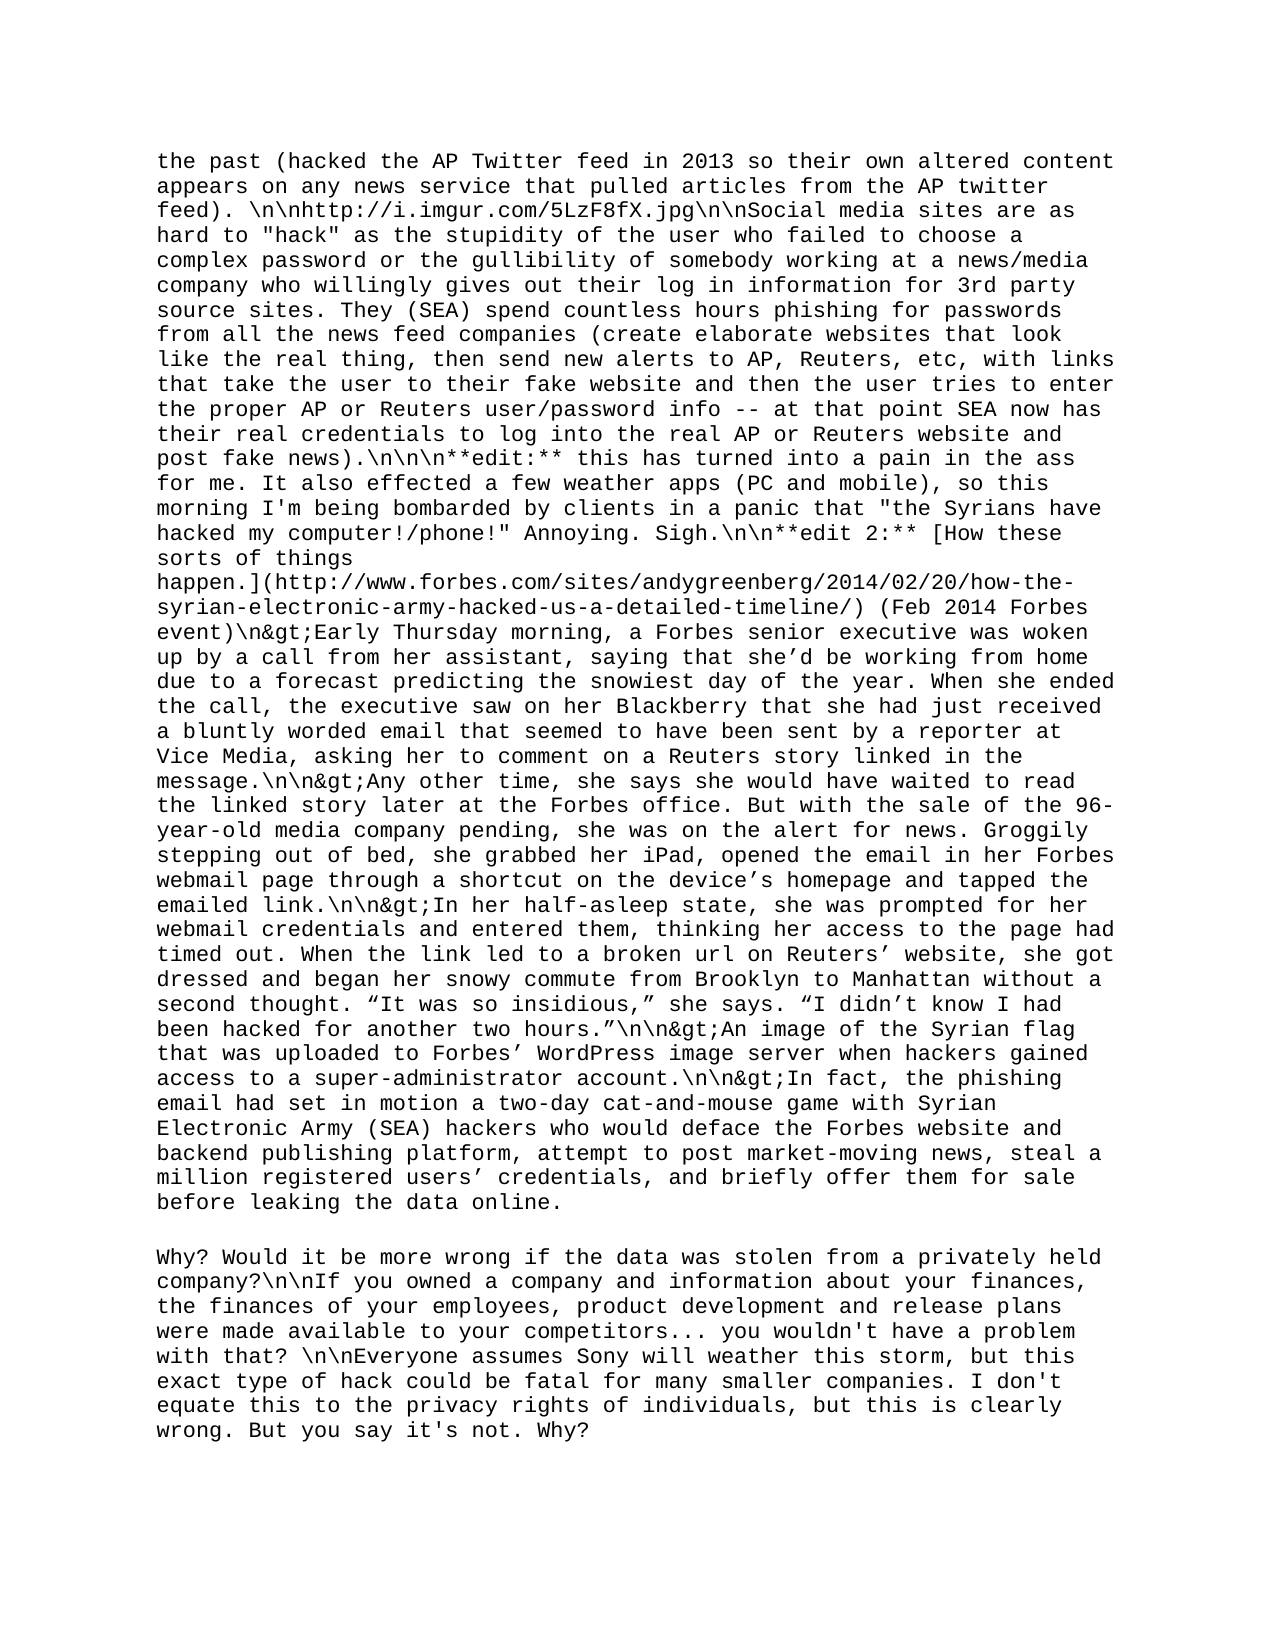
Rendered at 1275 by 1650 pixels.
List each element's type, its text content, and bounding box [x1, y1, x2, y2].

text Why? Would it be more wrong if the data was stolen from a privately held company?\n\nIf you owned a company and information about your finances, the finances of your employees, product development and release plans were made available to your competitors... you wouldn't have a problem with that? \n\nEveryone assumes Sony will weather this storm, but this exact type of hack could be fatal for many smaller companies. I don't equate this to the privacy rights of individuals, but this is clearly wrong. But you say it's not. Why? [156, 1216, 1118, 1444]
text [156, 150, 1118, 1216]
